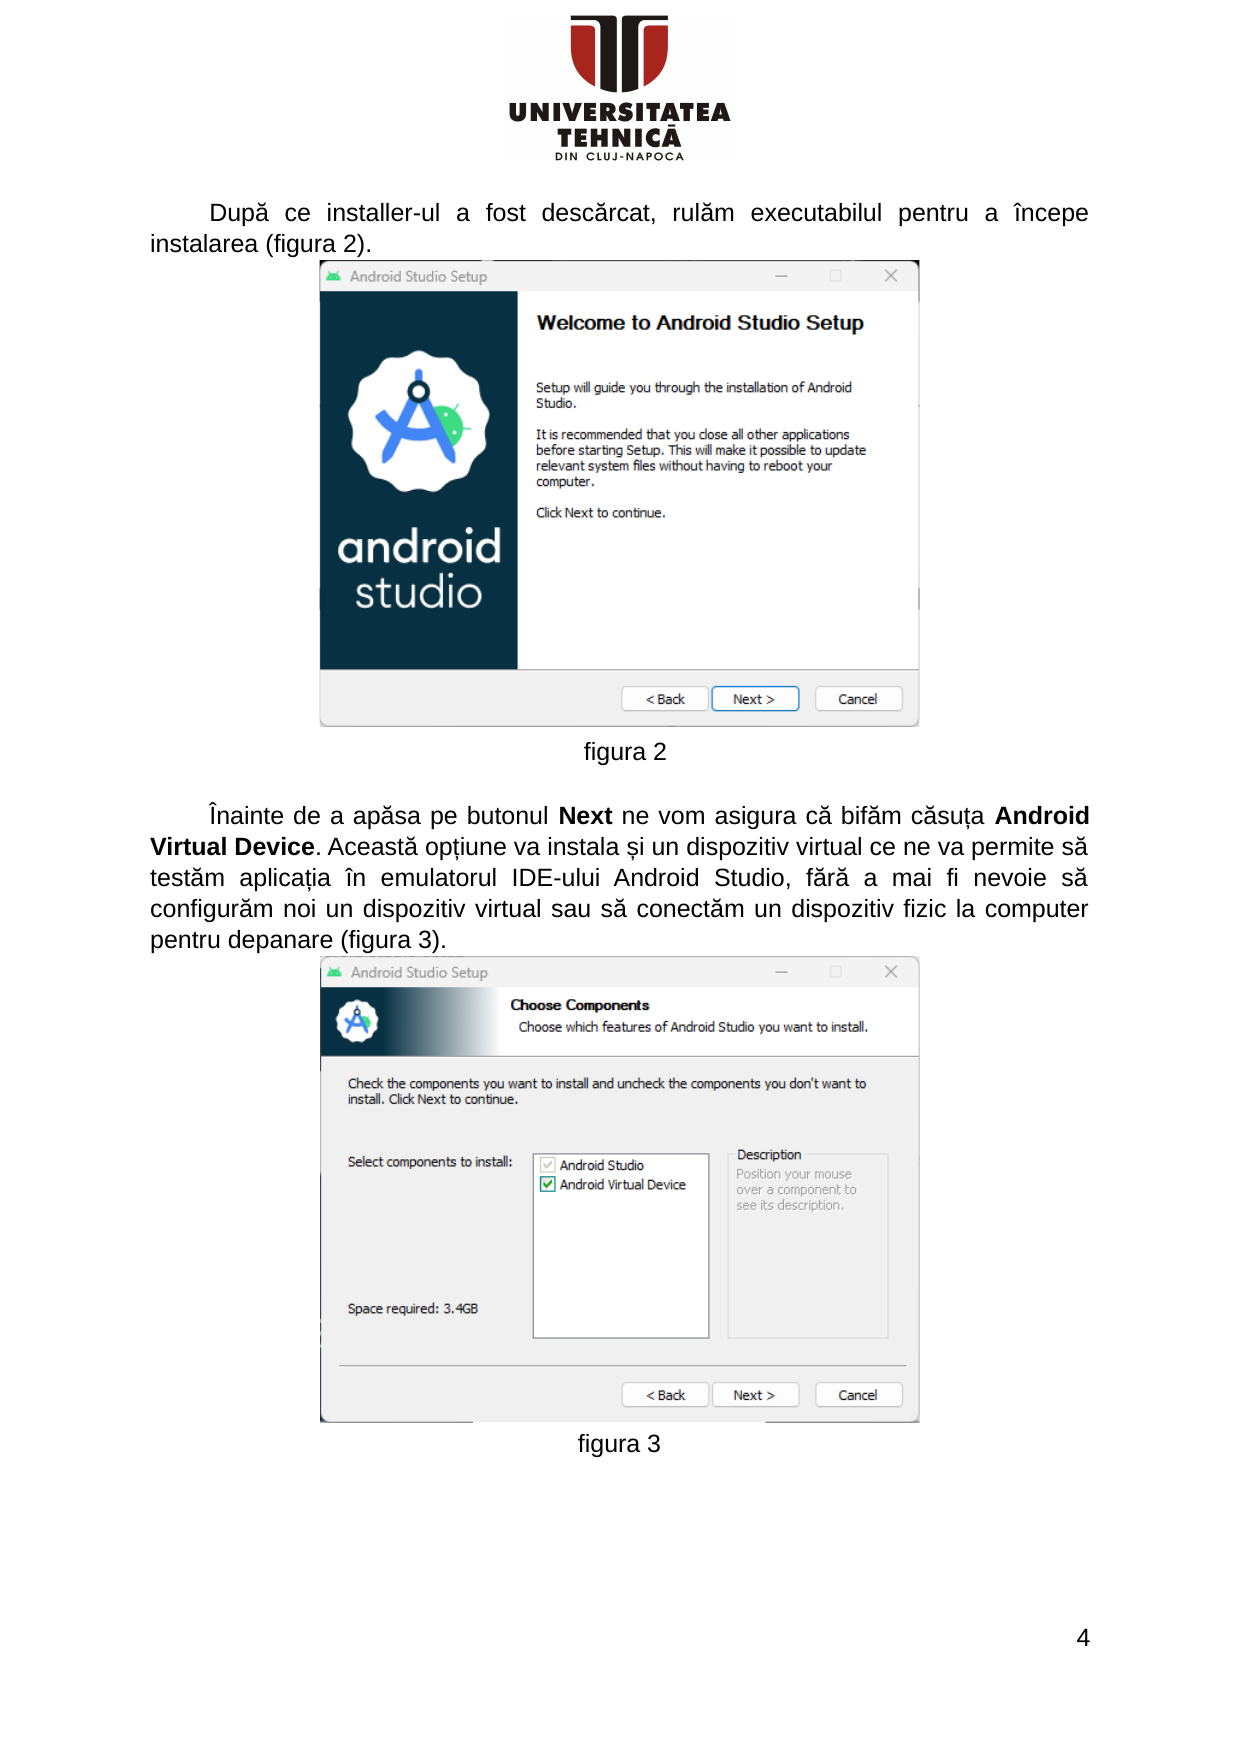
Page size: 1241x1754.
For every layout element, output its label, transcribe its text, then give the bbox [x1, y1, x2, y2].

picture [320, 956, 920, 1423]
picture [319, 260, 920, 727]
picture [506, 12, 734, 164]
text După ce installer-ul a fost descărcat, rulăm executabilul pentru a începe instalarea (figura 2). [150, 198, 1090, 257]
text Înainte de a apăsa pe butonul Next ne vom asigura că bifăm căsuța Android Virtual Device. Această opțiune va instala și un dispozitiv virtual ce ne va permite să testăm aplicația în emulatorul IDE-ului Android Studio, fără a mai fi nevoie să configurăm noi un dispozitiv virtual sau să conectăm un dispozitiv fizic la computer pentru depanare (figura 3). [150, 801, 1090, 954]
